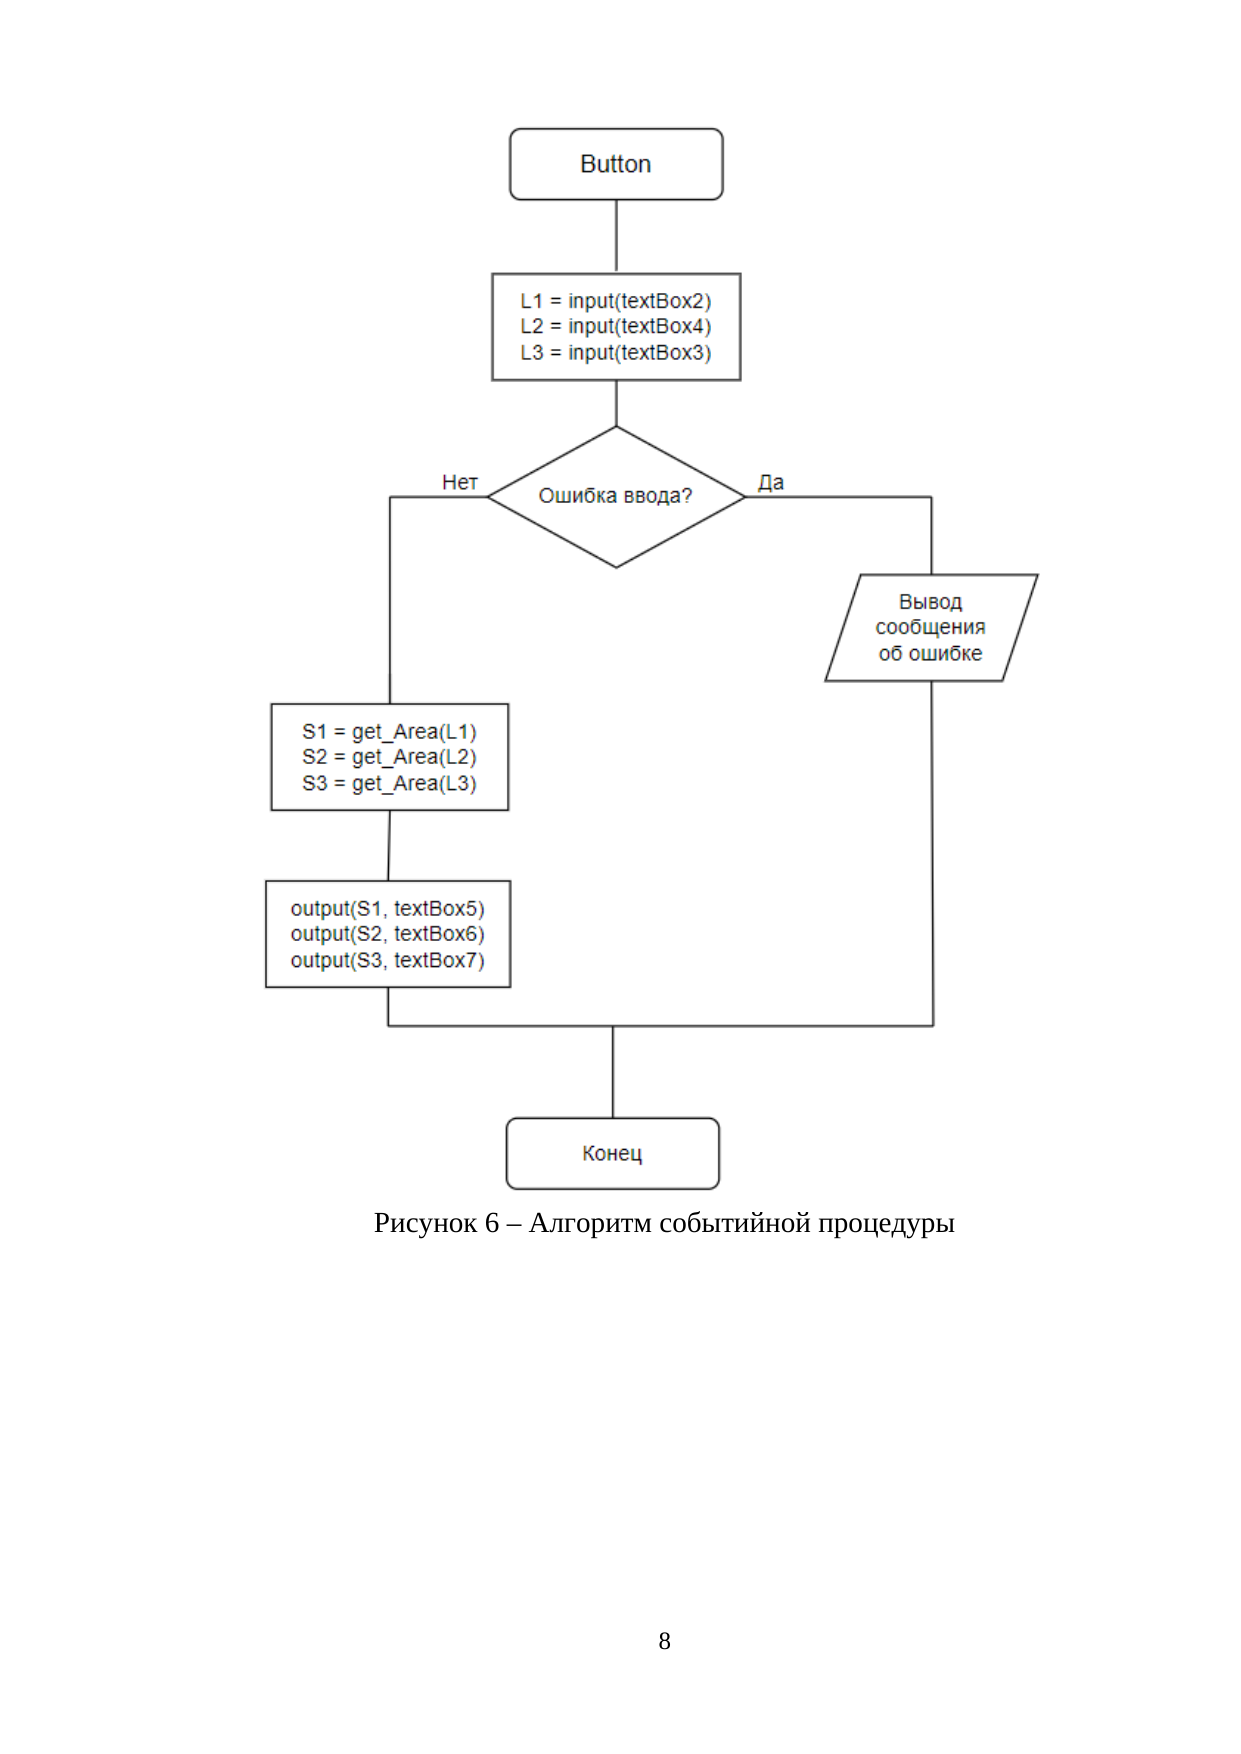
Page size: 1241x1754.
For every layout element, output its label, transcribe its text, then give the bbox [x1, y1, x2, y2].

text Рисунок 6 – Алгоритм событийной процедуры [177, 1205, 1152, 1238]
picture [177, 118, 1152, 1205]
